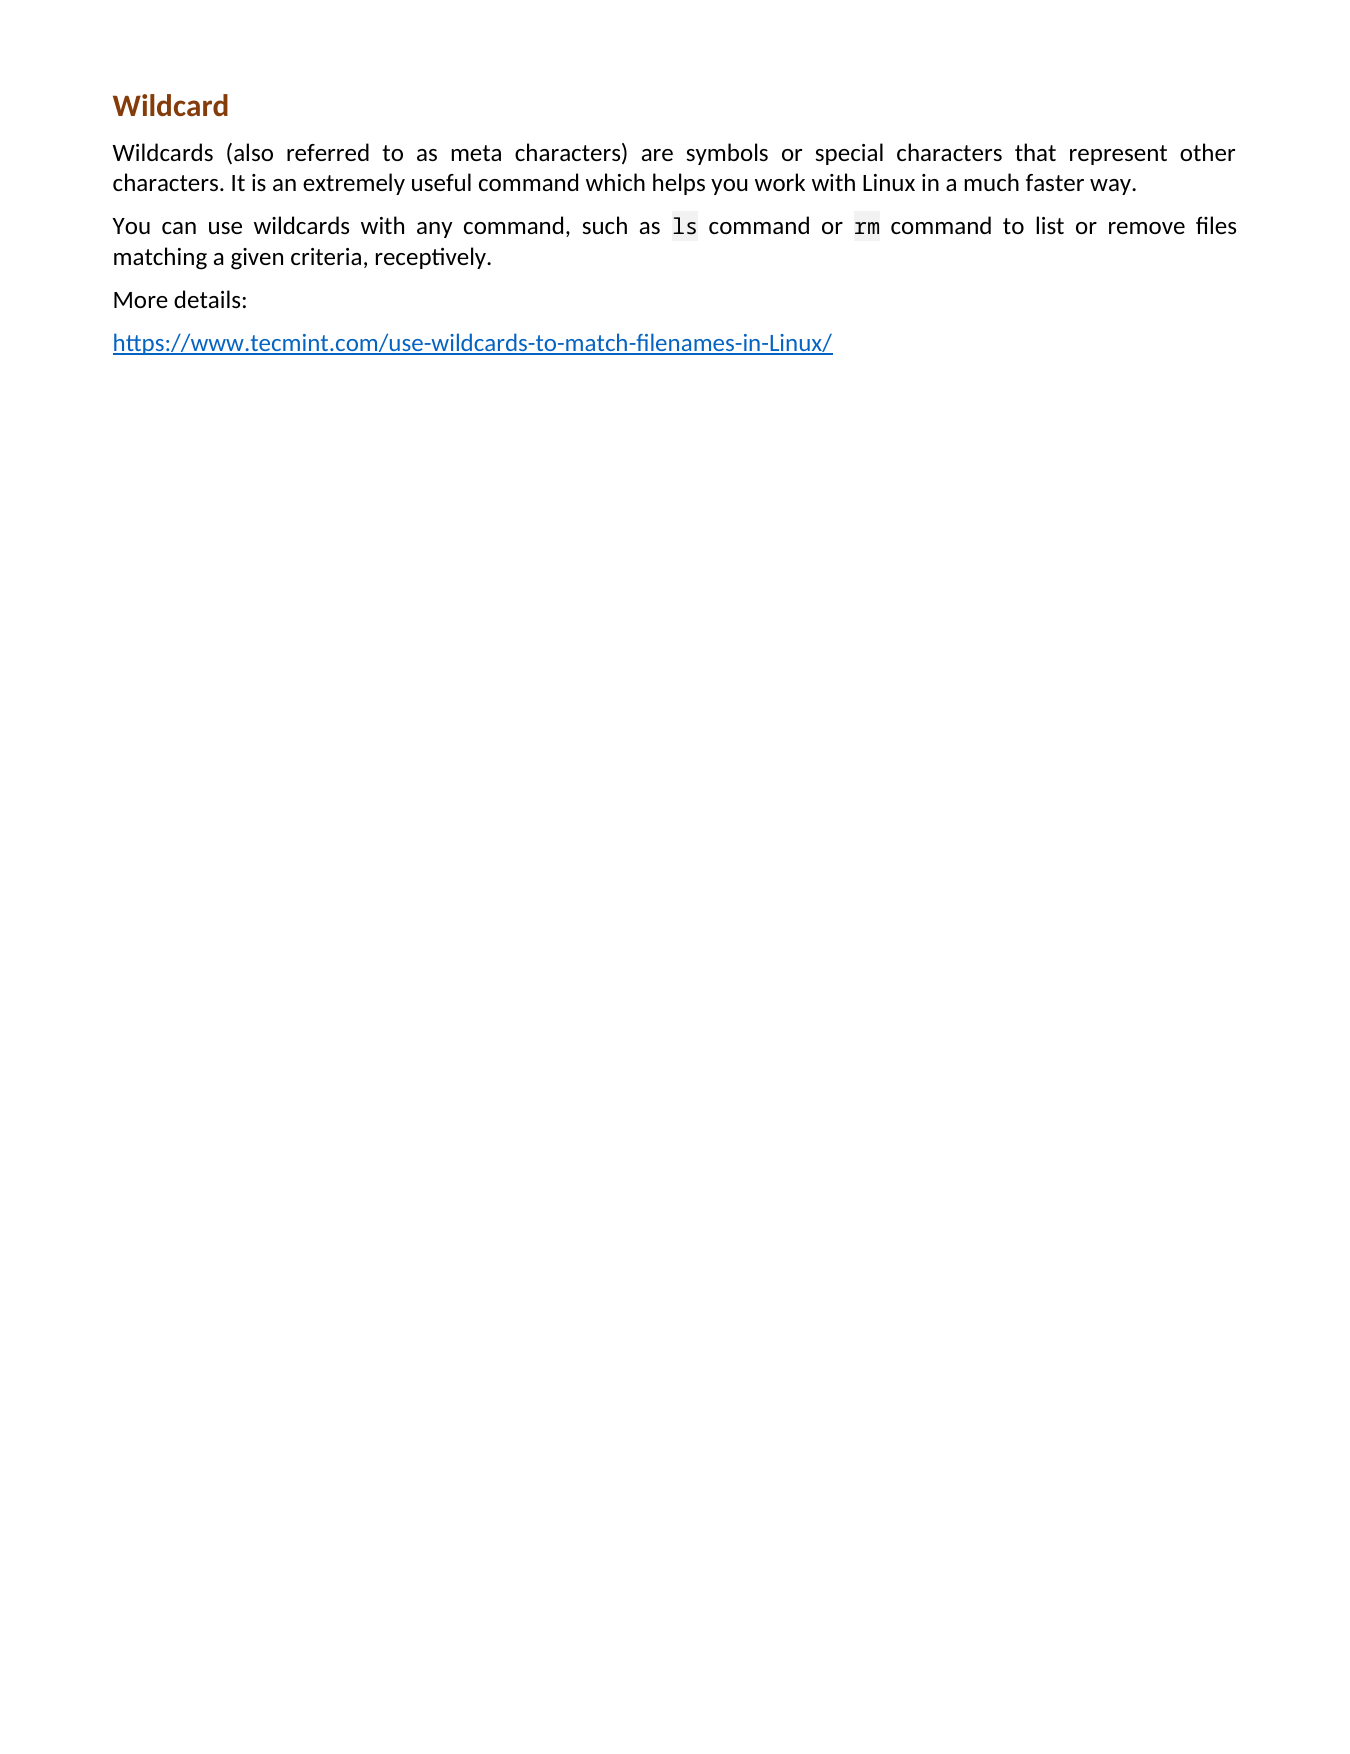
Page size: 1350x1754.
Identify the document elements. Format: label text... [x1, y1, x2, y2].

text https://www.tecmint.com/use-wildcards-to-match-filenames-in-Linux/ [112, 327, 1237, 357]
subtitle Wildcard [112, 86, 1237, 124]
text Wildcards (also referred to as meta characters) are symbols or special characters that represent other characters. It is an extremely useful command which helps you work with Linux in a much faster way. [112, 137, 1237, 198]
text More details: [112, 284, 1237, 314]
text You can use wildcards with any command, such as ls command or rm command to list or remove files matching a given criteria, receptively. [112, 210, 1237, 271]
